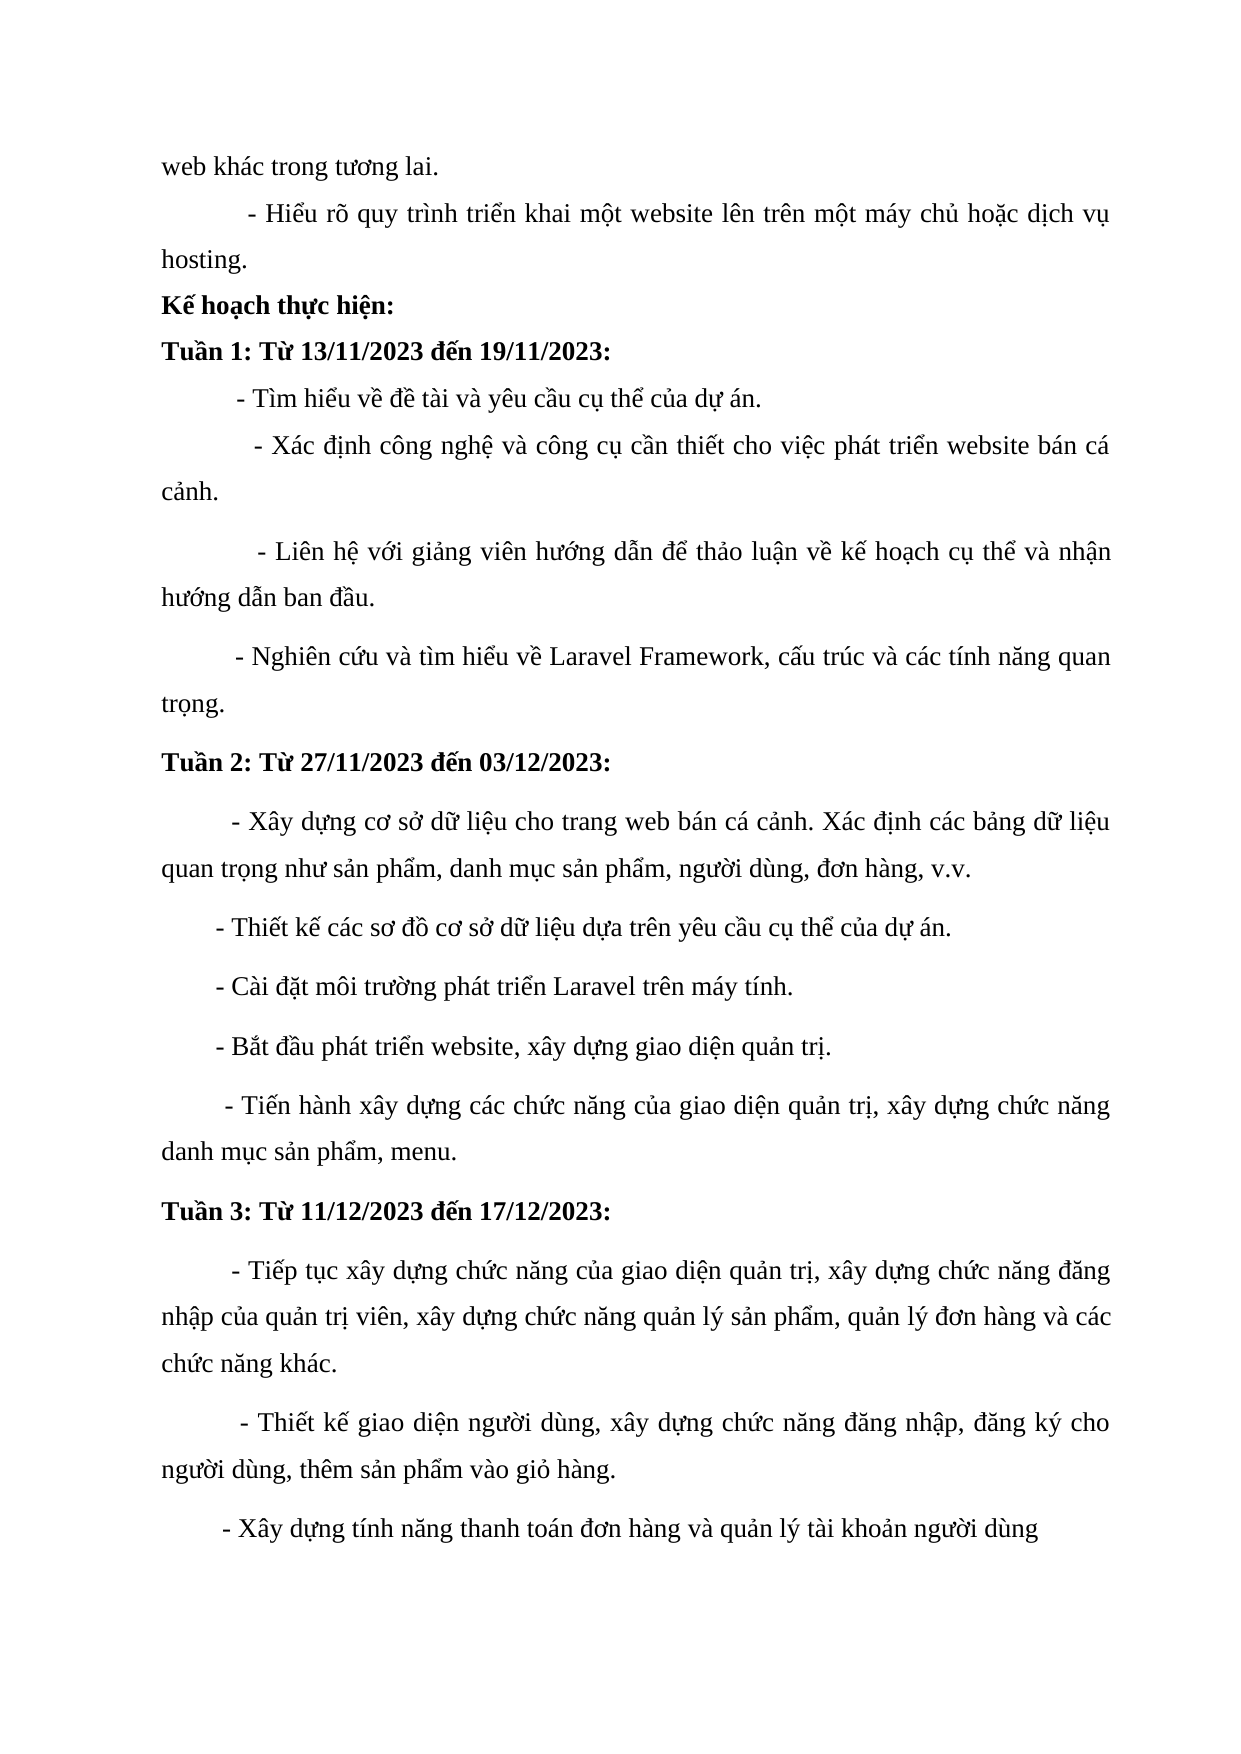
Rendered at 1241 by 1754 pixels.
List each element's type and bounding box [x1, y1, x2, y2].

table_cell [150, 289, 1124, 1570]
table_header [150, 150, 1124, 289]
